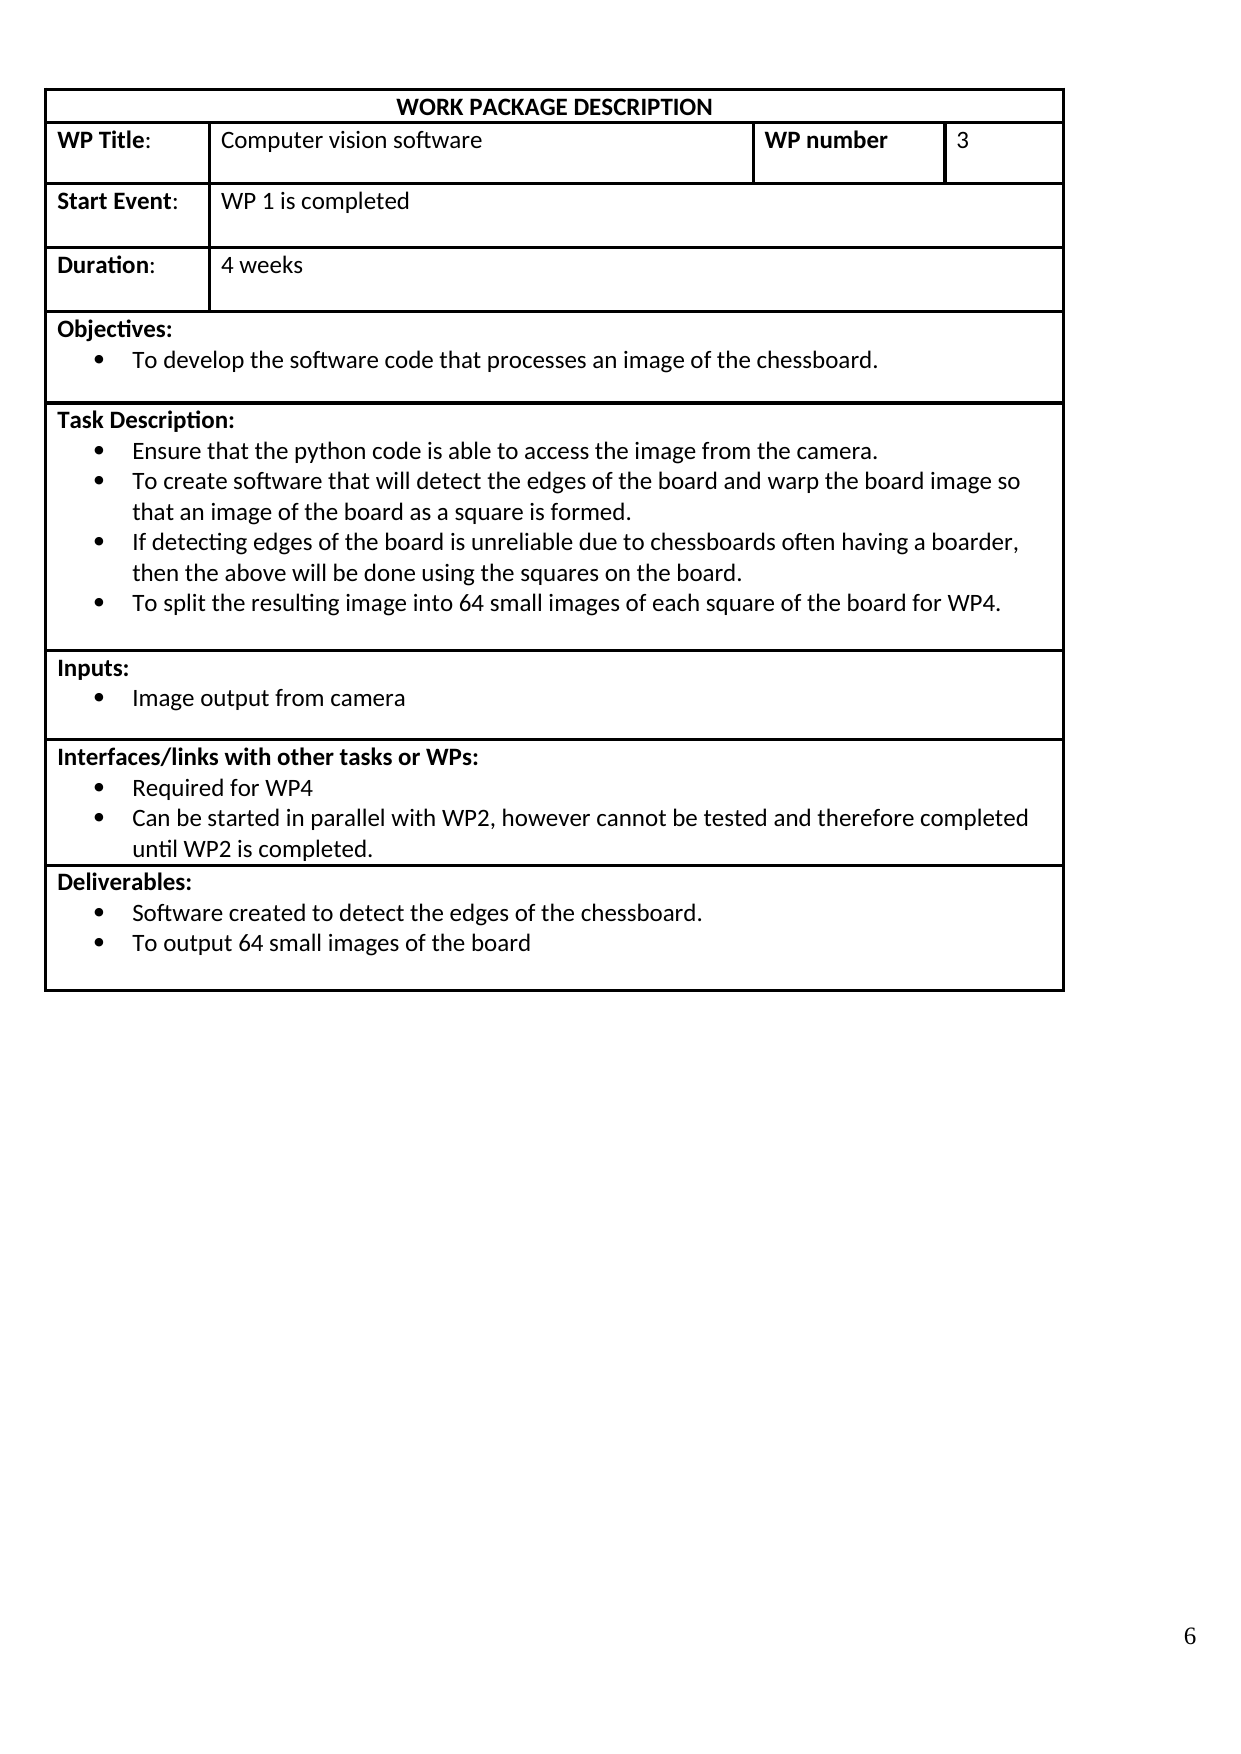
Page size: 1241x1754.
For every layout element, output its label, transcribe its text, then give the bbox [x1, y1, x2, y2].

table_cell 3 [947, 124, 1062, 182]
table_cell Interfaces/links with other tasks or WPs: Required for WP4 Can be started in parallel with WP2, however cannot be tested and therefore completed until WP2 is completed. [47, 741, 1062, 863]
table_cell WP 1 is completed [211, 185, 1062, 246]
table_cell Computer vision software [211, 124, 752, 182]
table_cell Objectives: To develop the software code that processes an image of the chessboard. [47, 313, 1062, 401]
table_cell Task Description: Ensure that the python code is able to access the image from the camera. To create software that will detect the edges of the board and warp the board image so that an image of the board as a square is formed. If detecting edges of the board is unreliable due to chessboards often having a boarder, then the above will be done using the squares on the board. To split the resulting image into 64 small images of each square of the board for WP4. [47, 405, 1062, 649]
table_cell Deliverables: Software created to detect the edges of the chessboard. To output 64 small images of the board [47, 867, 1062, 989]
table_header WORK PACKAGE DESCRIPTION [47, 91, 1062, 121]
table_cell Duration: [47, 249, 208, 310]
table_cell WP Title: [47, 124, 208, 182]
table_cell Inputs: Image output from camera [47, 652, 1062, 738]
table_cell 4 weeks [211, 249, 1062, 310]
table_cell Start Event: [47, 185, 208, 246]
table_cell WP number [755, 124, 943, 182]
